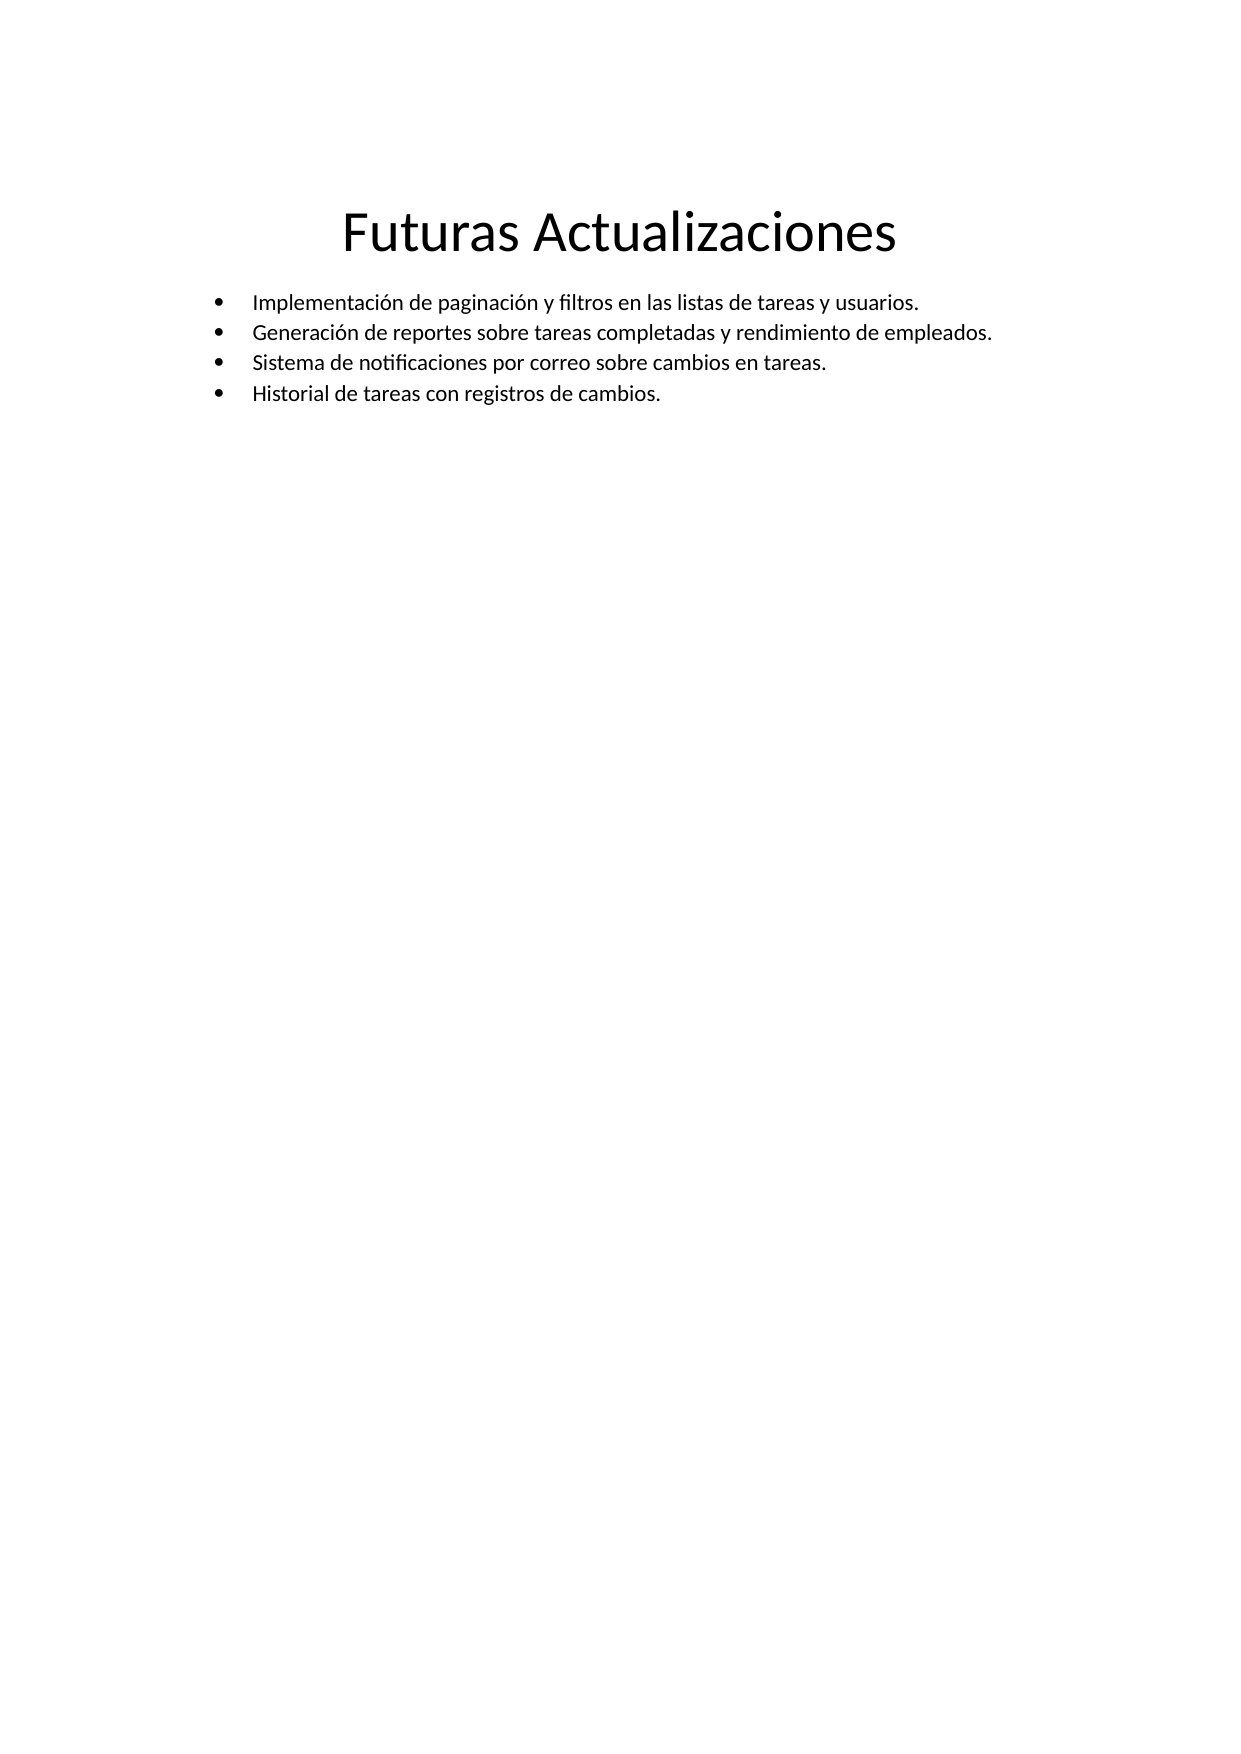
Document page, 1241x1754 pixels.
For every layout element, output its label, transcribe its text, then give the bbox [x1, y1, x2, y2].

list Implementación de paginación y filtros en las listas de tareas y usuarios. [215, 288, 1063, 316]
list Generación de reportes sobre tareas completadas y rendimiento de empleados. [215, 318, 1063, 346]
list Historial de tareas con registros de cambios. [215, 379, 1063, 407]
list Sistema de notificaciones por correo sobre cambios en tareas. [215, 348, 1063, 376]
text Futuras Actualizaciones [177, 194, 1063, 266]
